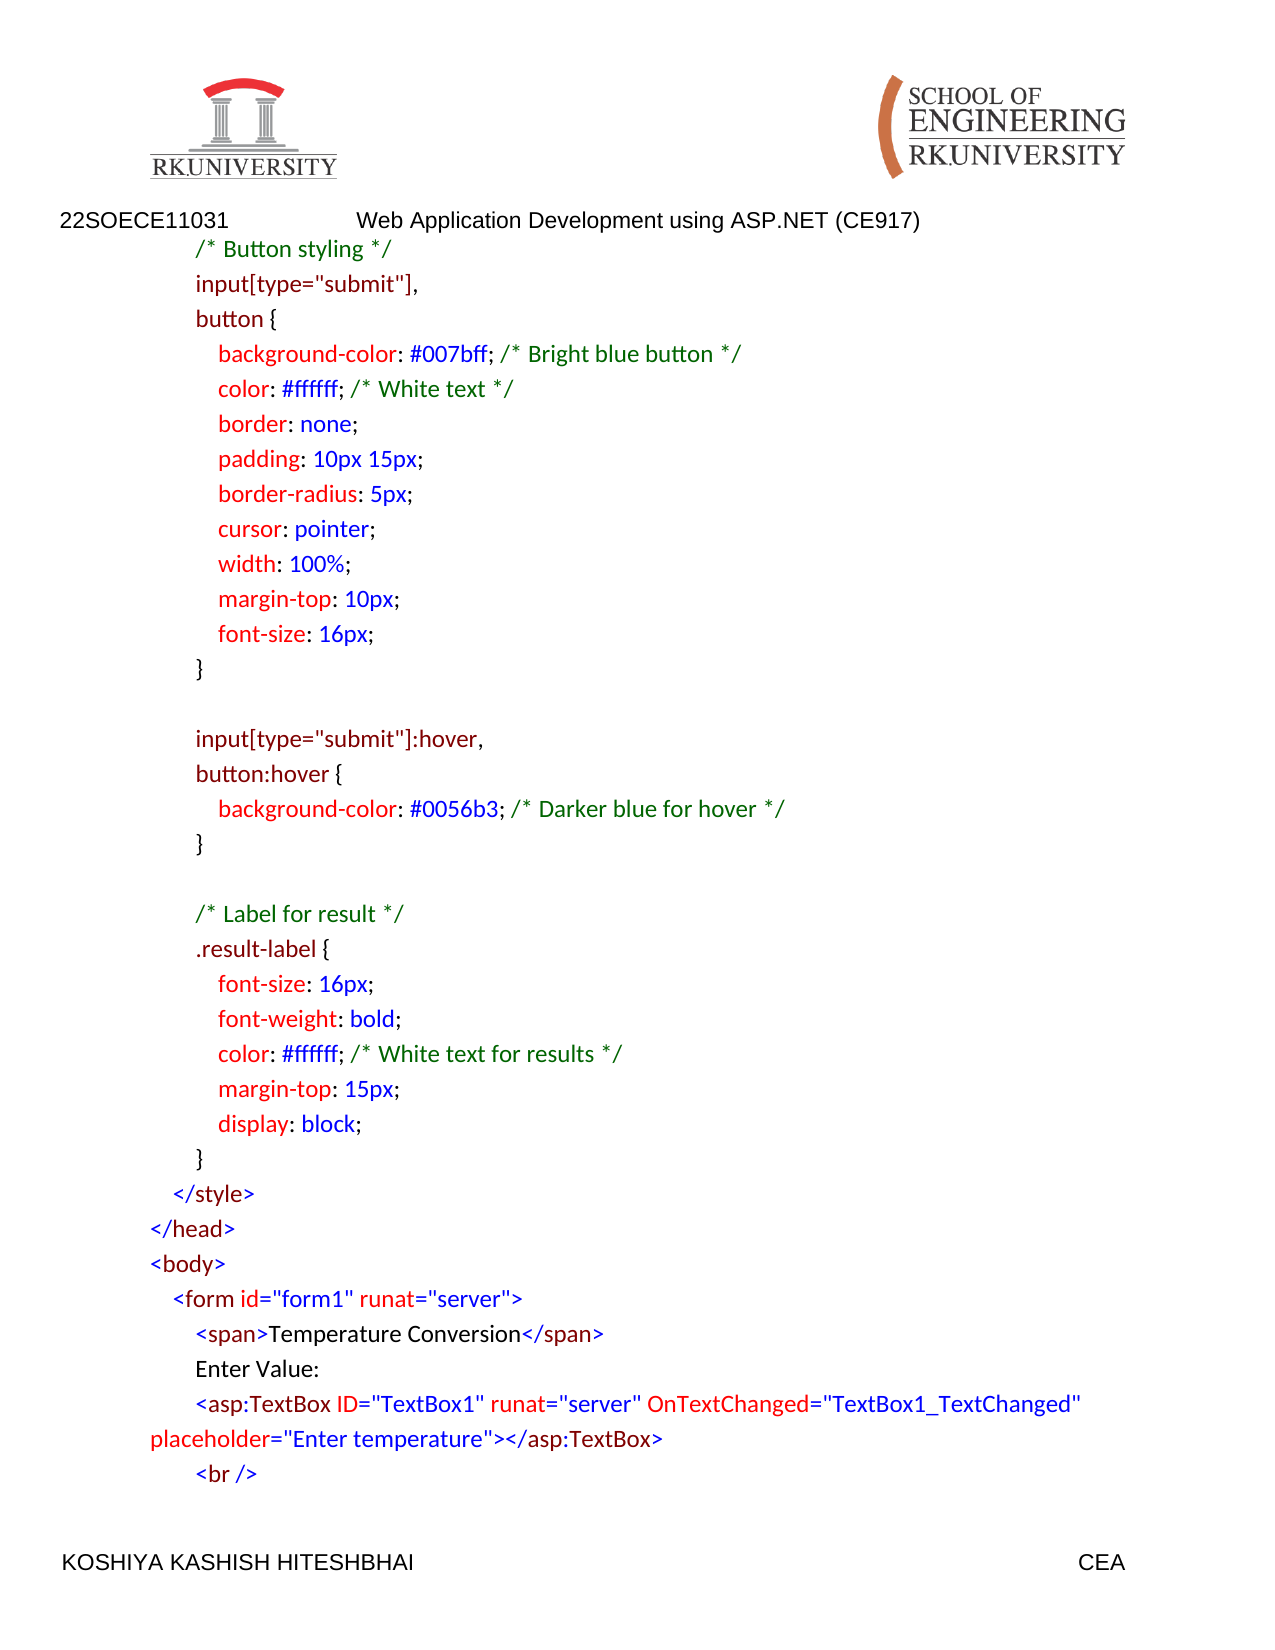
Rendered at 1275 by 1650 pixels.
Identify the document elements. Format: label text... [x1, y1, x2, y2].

text background-color: #007bff; /* Bright blue button */ [150, 338, 1125, 369]
text } [150, 828, 1125, 859]
text button:hover { [150, 758, 1125, 789]
text font-size: 16px; [150, 968, 1125, 999]
text /* Label for result */ [150, 898, 1125, 929]
text button { [150, 303, 1125, 334]
text <body> [150, 1248, 1125, 1279]
text padding: 10px 15px; [150, 443, 1125, 474]
text <asp:TextBox ID="TextBox1" runat="server" OnTextChanged="TextBox1_TextChanged" placeholder="Enter temperature"></asp:TextBox> [150, 1388, 1125, 1454]
text cursor: pointer; [150, 513, 1125, 544]
text </style> [150, 1178, 1125, 1209]
text } [150, 653, 1125, 684]
text </head> [150, 1213, 1125, 1244]
text <br /> [150, 1458, 1125, 1489]
text font-size: 16px; [150, 618, 1125, 649]
text margin-top: 10px; [150, 583, 1125, 614]
text margin-top: 15px; [150, 1073, 1125, 1104]
text font-weight: bold; [150, 1003, 1125, 1034]
text border-radius: 5px; [150, 478, 1125, 509]
picture [878, 75, 1125, 179]
text Enter Value: [150, 1353, 1125, 1384]
text } [150, 1143, 1125, 1174]
text input[type="submit"], [150, 268, 1125, 299]
picture [150, 78, 337, 179]
text background-color: #0056b3; /* Darker blue for hover */ [150, 793, 1125, 824]
text <form id="form1" runat="server"> [150, 1283, 1125, 1314]
text border: none; [150, 408, 1125, 439]
text input[type="submit"]:hover, [150, 723, 1125, 754]
text <span>Temperature Conversion</span> [150, 1318, 1125, 1349]
text color: #ffffff; /* White text */ [150, 373, 1125, 404]
text /* Button styling */ [150, 233, 1125, 264]
text .result-label { [150, 933, 1125, 964]
text width: 100%; [150, 548, 1125, 579]
text color: #ffffff; /* White text for results */ [150, 1038, 1125, 1069]
text display: block; [150, 1108, 1125, 1139]
